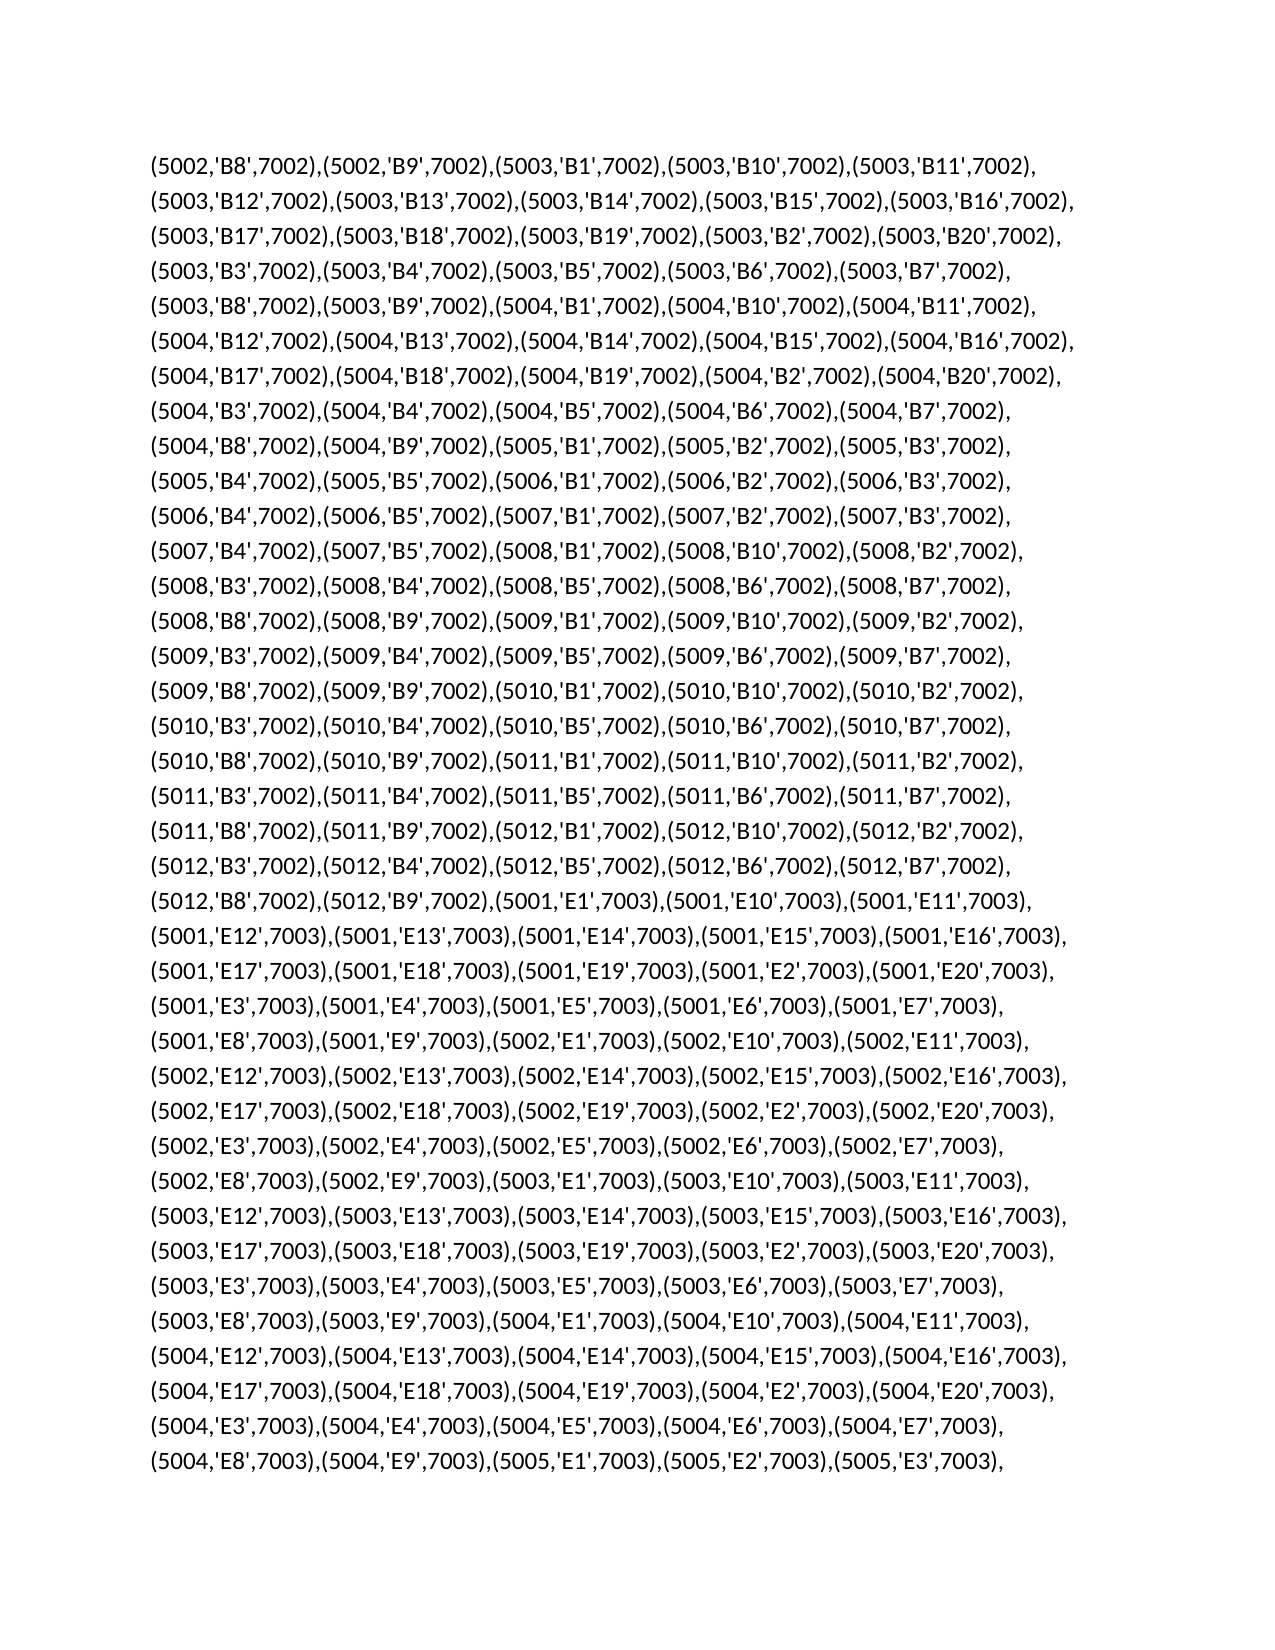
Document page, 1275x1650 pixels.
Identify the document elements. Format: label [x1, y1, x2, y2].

text [150, 150, 1125, 1476]
